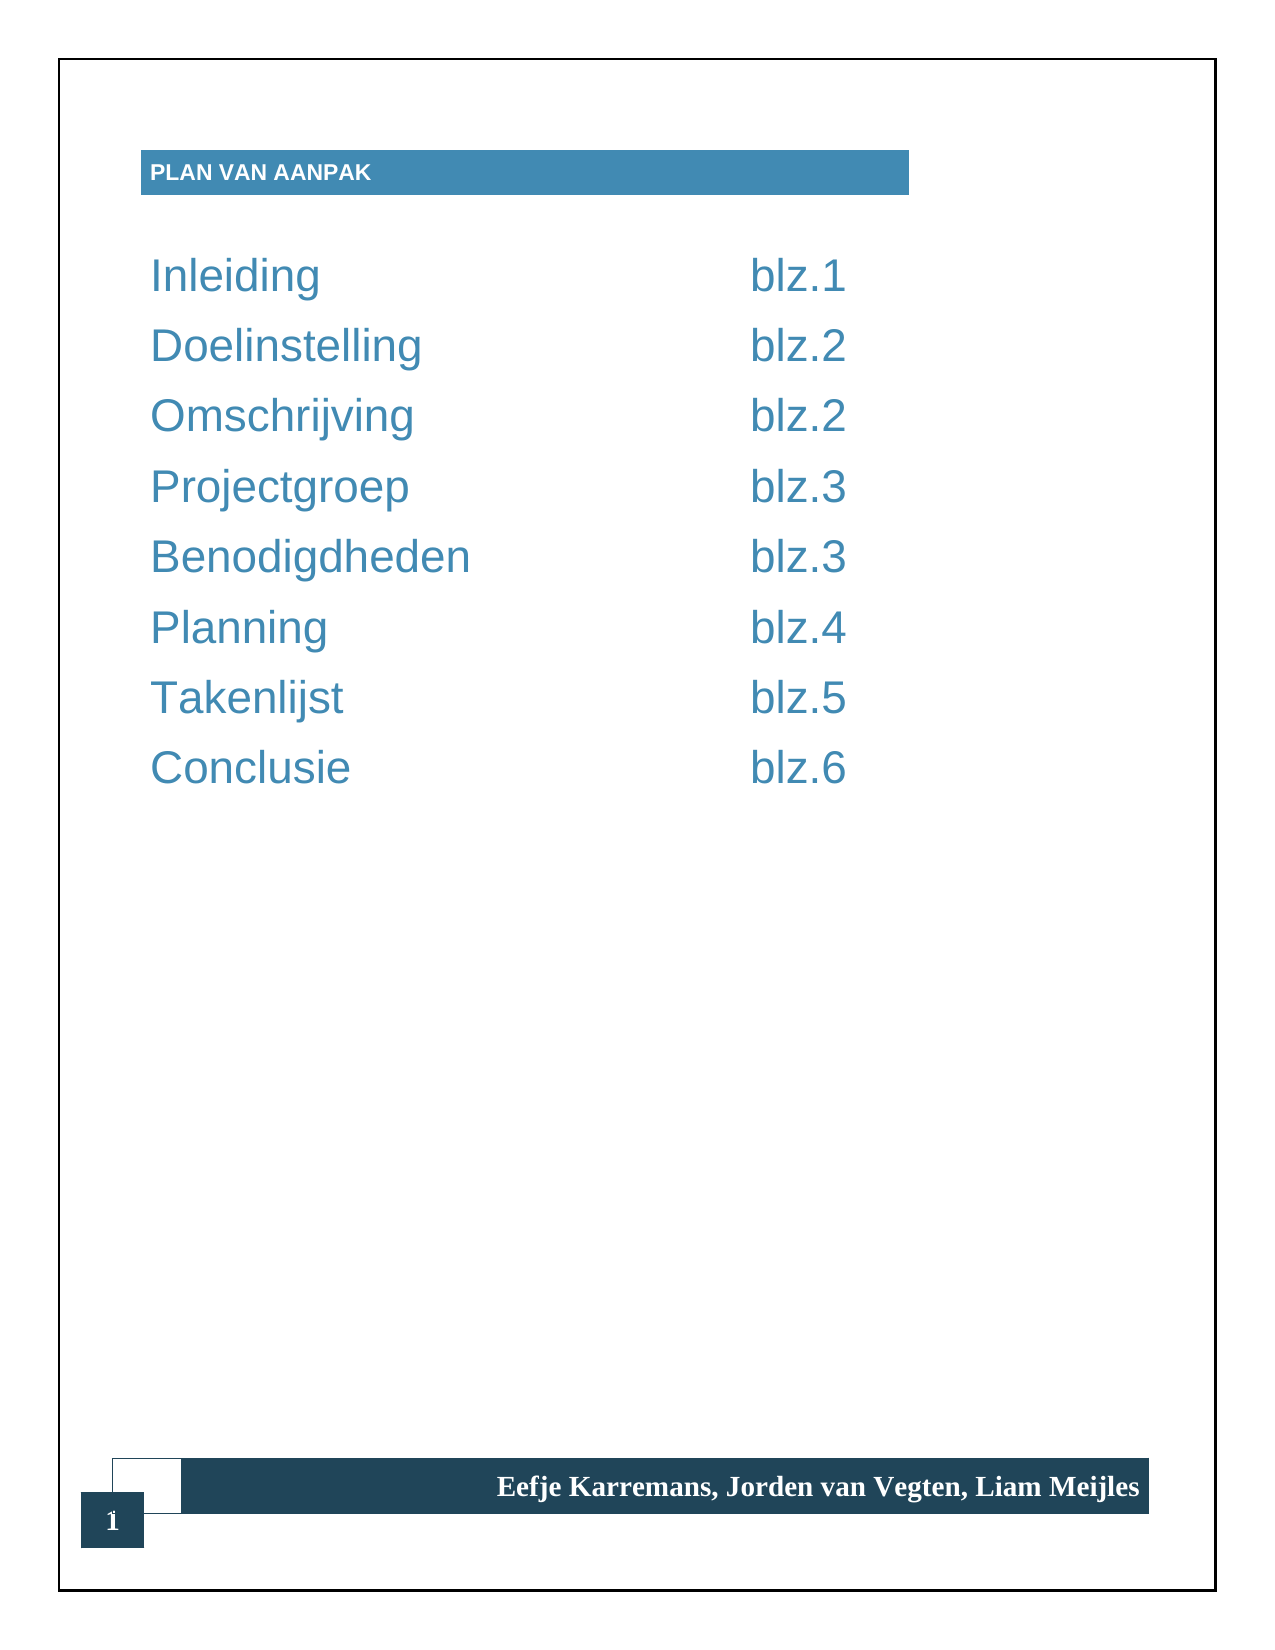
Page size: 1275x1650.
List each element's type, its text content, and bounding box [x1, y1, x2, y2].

text Doelinstelling blz.2 [150, 318, 900, 371]
text Projectgroep blz.3 [150, 459, 900, 512]
subtitle Plan van aanpak [142, 151, 908, 194]
text Omschrijving blz.2 [150, 389, 900, 442]
text Takenlijst blz.5 [150, 671, 900, 723]
text Inleiding blz.1 [150, 248, 900, 301]
text Conclusie blz.6 [150, 741, 900, 794]
text Planning blz.4 [150, 600, 900, 653]
text Benodigdheden blz.3 [150, 530, 900, 582]
